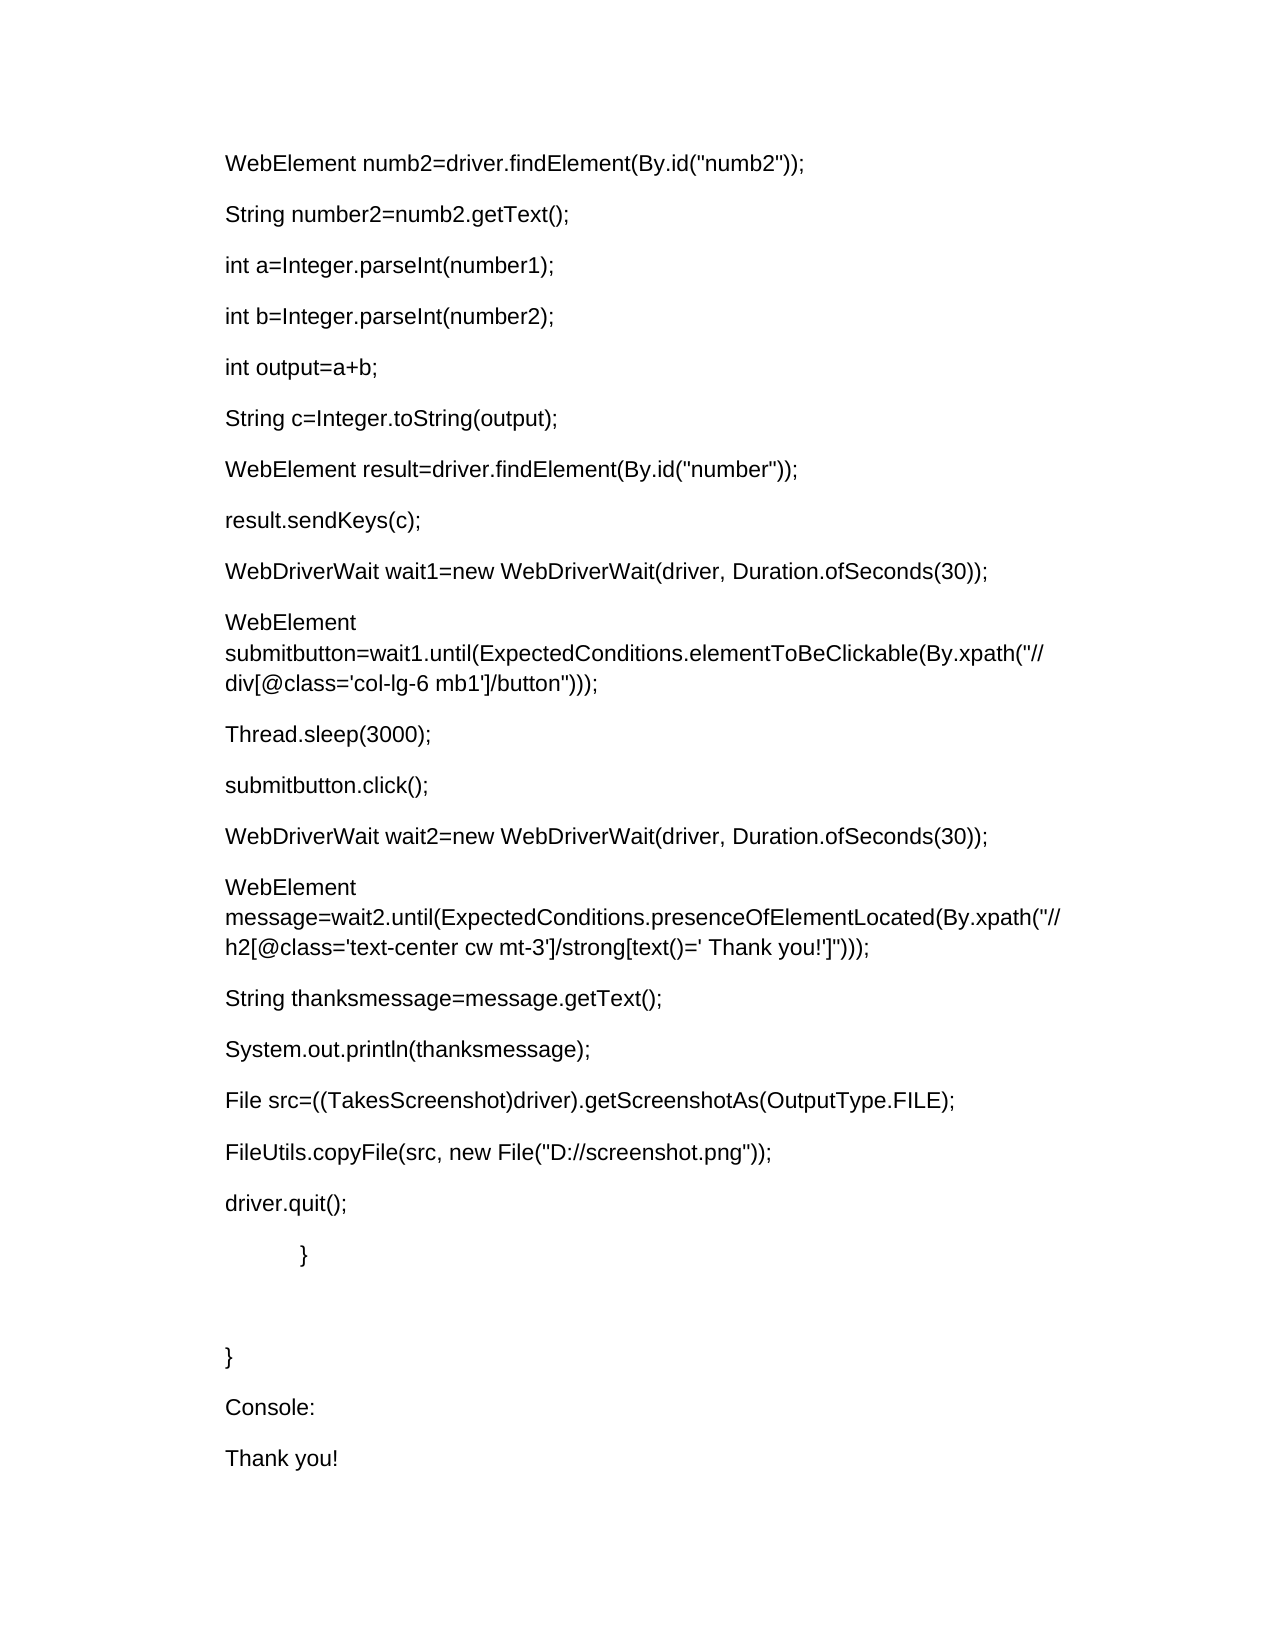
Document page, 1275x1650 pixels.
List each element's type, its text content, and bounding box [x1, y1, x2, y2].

text WebElement numb2=driver.findElement(By.id("numb2")); [225, 150, 1125, 176]
text result.sendKeys(c); [225, 507, 1125, 534]
text String thanksmessage=message.getText(); [225, 985, 1125, 1012]
text WebDriverWait wait2=new WebDriverWait(driver, Duration.ofSeconds(30)); [225, 823, 1125, 849]
text String number2=numb2.getText(); [225, 201, 1125, 227]
text WebElement message=wait2.until(ExpectedConditions.presenceOfElementLocated(By.xpath("//h2[@class='text-center cw mt-3']/strong[text()=' Thank you!']"))); [225, 874, 1125, 961]
text int output=a+b; [225, 354, 1125, 381]
text submitbutton.click(); [225, 772, 1125, 798]
text } [225, 1343, 1125, 1369]
text Thank you! [225, 1445, 1125, 1471]
text int a=Integer.parseInt(number1); [225, 252, 1125, 278]
text WebDriverWait wait1=new WebDriverWait(driver, Duration.ofSeconds(30)); [225, 558, 1125, 585]
text FileUtils.copyFile(src, new File("D://screenshot.png")); [225, 1138, 1125, 1165]
text } [225, 1241, 1125, 1267]
text int b=Integer.parseInt(number2); [225, 303, 1125, 329]
text System.out.println(thanksmessage); [225, 1036, 1125, 1063]
text WebElement submitbutton=wait1.until(ExpectedConditions.elementToBeClickable(By.xpath("//div[@class='col-lg-6 mb1']/button"))); [225, 609, 1125, 696]
text driver.quit(); [225, 1189, 1125, 1216]
text Console: [225, 1394, 1125, 1420]
text File src=((TakesScreenshot)driver).getScreenshotAs(OutputType.FILE); [225, 1087, 1125, 1114]
text String c=Integer.toString(output); [225, 405, 1125, 432]
text WebElement result=driver.findElement(By.id("number")); [225, 456, 1125, 483]
text Thread.sleep(3000); [225, 721, 1125, 747]
